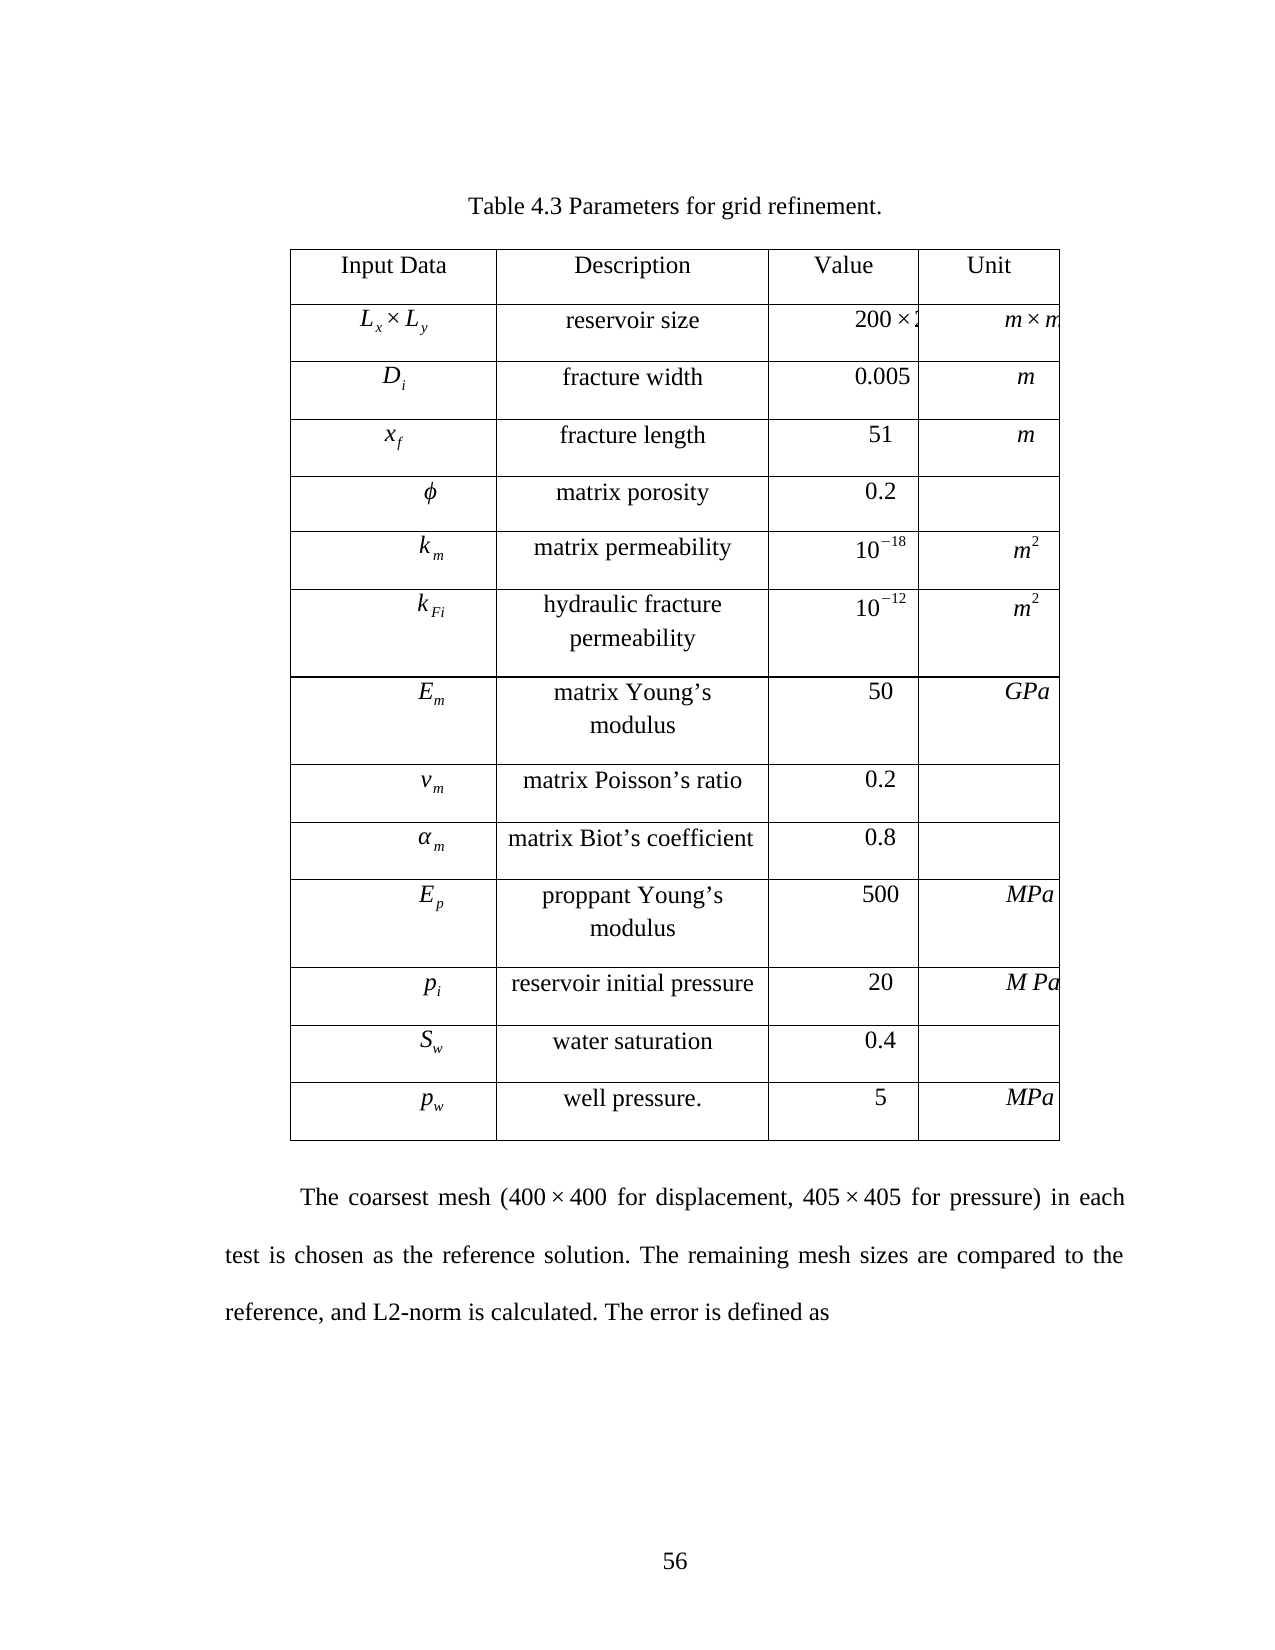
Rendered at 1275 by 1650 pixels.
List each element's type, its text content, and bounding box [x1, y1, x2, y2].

table_cell water saturation [497, 1026, 768, 1082]
table_cell [769, 362, 918, 419]
table_cell matrix porosity [497, 477, 768, 531]
table_cell [291, 1026, 496, 1082]
table_cell matrix Poisson’s ratio [497, 765, 768, 822]
table_cell [919, 362, 1059, 419]
table_header Input Data [291, 250, 496, 304]
table_cell [291, 823, 496, 879]
table_cell [769, 305, 918, 361]
table_header Unit [919, 250, 1059, 304]
table_cell [769, 765, 918, 822]
table_cell [919, 880, 1059, 967]
table_cell hydraulic fracture permeability [497, 590, 768, 676]
table_cell [919, 477, 1059, 531]
table_cell [769, 532, 918, 588]
table_cell matrix Young’s modulus [497, 678, 768, 764]
table_cell [769, 420, 918, 476]
table_cell [291, 1083, 496, 1140]
table_header Value [769, 250, 918, 304]
table_cell [919, 305, 1059, 361]
table_cell [291, 678, 496, 764]
table_cell [291, 532, 496, 588]
table_cell [919, 1083, 1059, 1140]
table_cell [769, 590, 918, 676]
table_cell [919, 678, 1059, 764]
table_cell [769, 880, 918, 967]
table_cell [291, 420, 496, 476]
table_cell [291, 968, 496, 1025]
list Table 4.3 Parameters for grid refinement. [225, 191, 1125, 220]
table_cell reservoir size [497, 305, 768, 361]
table_cell [291, 590, 496, 676]
table_cell well pressure. [497, 1083, 768, 1140]
table_header Description [497, 250, 768, 304]
table_cell matrix permeability [497, 532, 768, 588]
table_cell [769, 678, 918, 764]
table_cell [291, 305, 496, 361]
table_cell fracture length [497, 420, 768, 476]
table_cell [769, 477, 918, 531]
table_cell [919, 968, 1059, 1025]
table_cell [919, 590, 1059, 676]
table_cell [769, 968, 918, 1025]
table_cell [919, 823, 1059, 879]
table_cell [919, 765, 1059, 822]
table_cell [291, 362, 496, 419]
table_cell [769, 1026, 918, 1082]
table_cell matrix Biot’s coefficient [497, 823, 768, 879]
text The coarsest mesh ( for displacement, for pressure) in each test is chosen as the reference solution. The remaining mesh sizes are compared to the reference, and L2-norm is calculated. The error is defined as [225, 1182, 1125, 1326]
table_cell [769, 1083, 918, 1140]
table_cell reservoir initial pressure [497, 968, 768, 1025]
table_cell [291, 765, 496, 822]
table_cell [291, 477, 496, 531]
table_cell proppant Young’s modulus [497, 880, 768, 967]
table_cell [769, 823, 918, 879]
table_cell [919, 532, 1059, 588]
table_cell [919, 420, 1059, 476]
table_cell fracture width [497, 362, 768, 419]
table_cell [291, 880, 496, 967]
table_cell [919, 1026, 1059, 1082]
